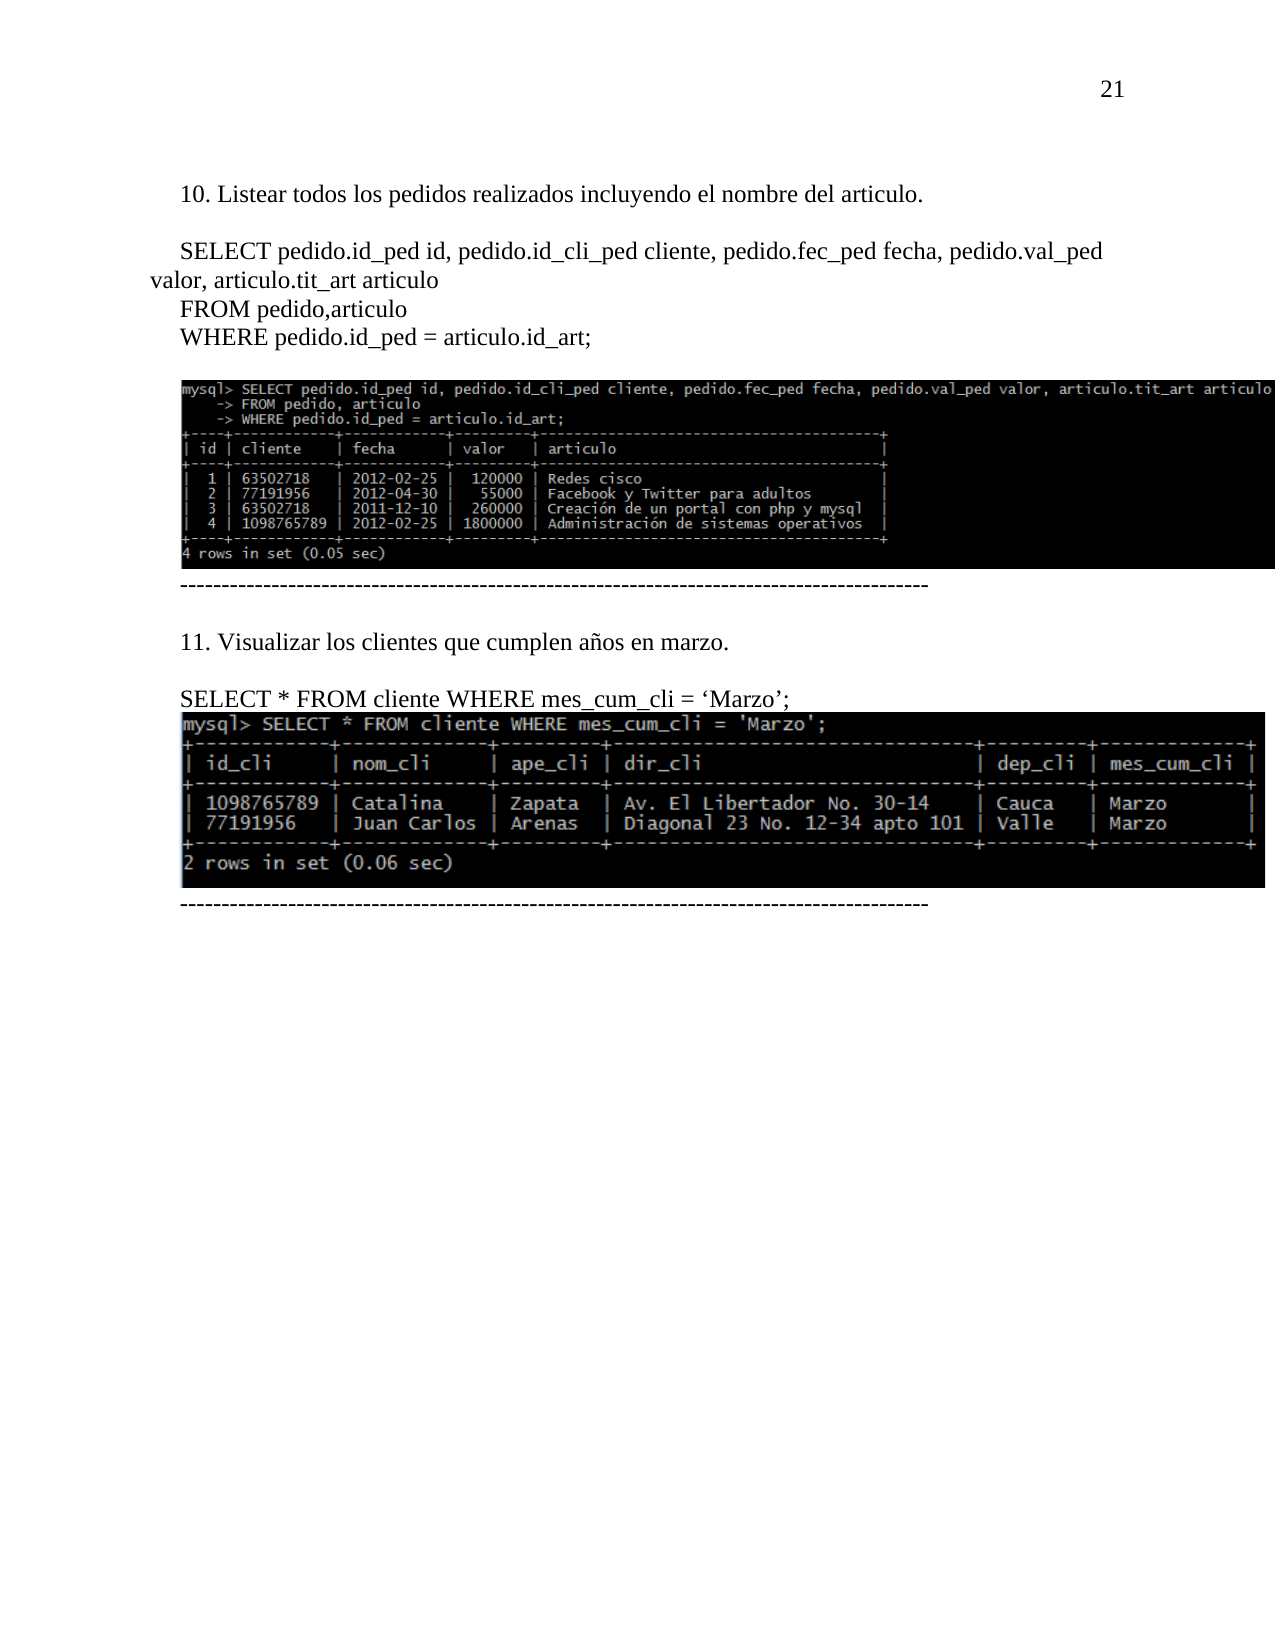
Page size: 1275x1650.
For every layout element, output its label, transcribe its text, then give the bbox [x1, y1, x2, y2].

text ------------------------------------------------------------------------------------------ [150, 569, 1125, 598]
text 11. Visualizar los clientes que cumplen años en marzo. [150, 627, 1125, 655]
text FROM pedido,articulo [150, 294, 1125, 322]
text SELECT pedido.id_ped id, pedido.id_cli_ped cliente, pedido.fec_ped fecha, pedido.val_ped valor, articulo.tit_art articulo [150, 236, 1125, 294]
picture [179, 712, 1266, 888]
text SELECT * FROM cliente WHERE mes_cum_cli = ‘Marzo’; [150, 684, 1125, 713]
picture [179, 380, 1275, 569]
text ------------------------------------------------------------------------------------------ [150, 888, 1125, 917]
text WHERE pedido.id_ped = articulo.id_art; [150, 322, 1125, 351]
text 10. Listear todos los pedidos realizados incluyendo el nombre del articulo. [150, 179, 1125, 207]
